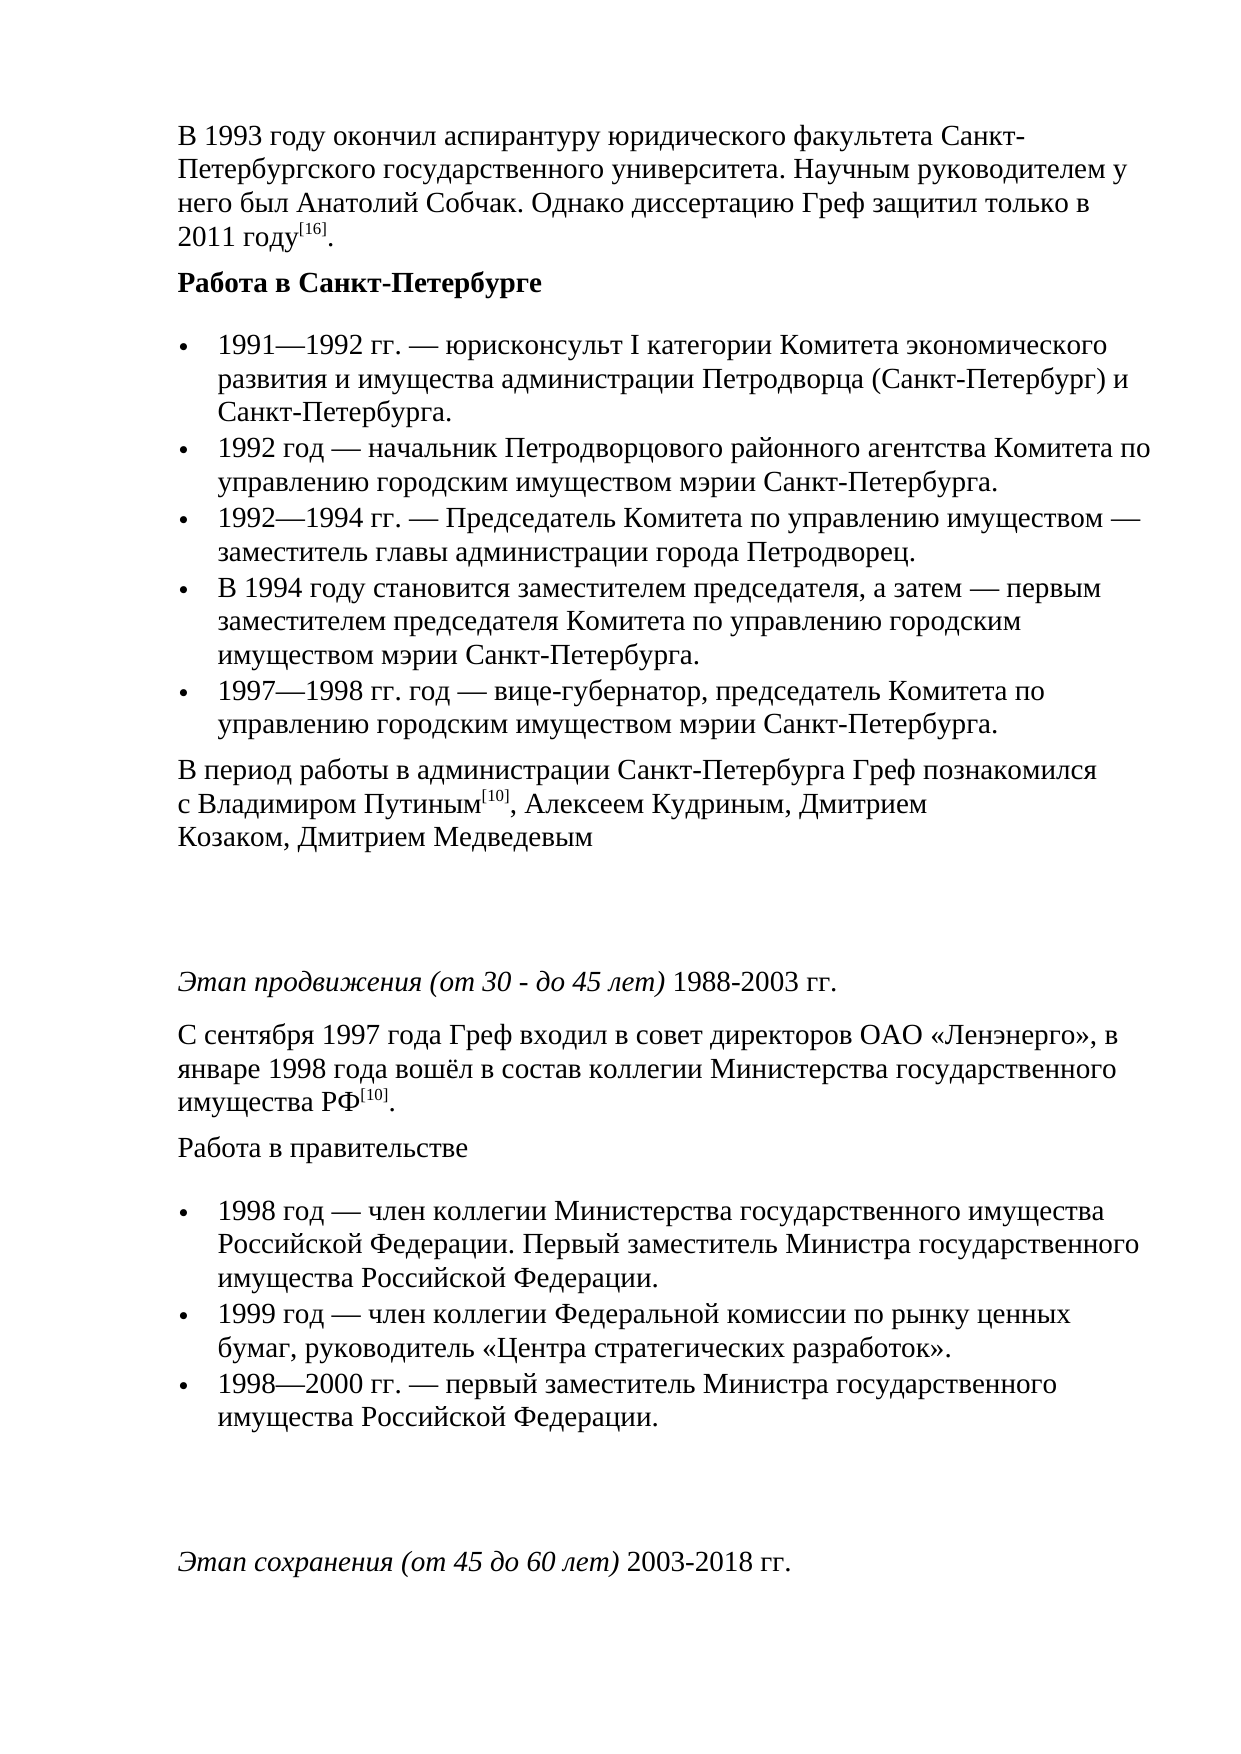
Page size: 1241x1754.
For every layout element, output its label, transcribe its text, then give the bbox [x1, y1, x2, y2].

text Этап продвижения (от 30 - до 45 лет) 1988-2003 гг. [177, 964, 1152, 998]
list 1992—1994 гг. — Председатель Комитета по управлению имуществом — заместитель главы администрации города Петродворец. [180, 500, 1152, 567]
list 1998 год — член коллегии Министерства государственного имущества Российской Федерации. Первый заместитель Министра государственного имущества Российской Федерации. [180, 1193, 1152, 1294]
list 1999 год — член коллегии Федеральной комиссии по рынку ценных бумаг, руководитель «Центра стратегических разработок». [180, 1296, 1152, 1363]
text С сентября 1997 года Греф входил в совет директоров ОАО «Ленэнерго», в январе 1998 года вошёл в состав коллегии Министерства государственного имущества РФ[10]. [177, 1017, 1152, 1118]
list В 1994 году становится заместителем председателя, а затем — первым заместителем председателя Комитета по управлению городским имуществом мэрии Санкт-Петербурга. [180, 570, 1152, 670]
text Этап сохранения (от 45 до 60 лет) 2003-2018 гг. [177, 1544, 1152, 1578]
list 1992 год — начальник Петродворцового районного агентства Комитета по управлению городским имуществом мэрии Санкт-Петербурга. [180, 431, 1152, 498]
text Работа в правительстве [177, 1130, 1152, 1164]
text В период работы в администрации Санкт-Петербурга Греф познакомился с Владимиром Путиным[10], Алексеем Кудриным, Дмитрием Козаком, Дмитрием Медведевым [177, 752, 1152, 853]
list 1998—2000 гг. — первый заместитель Министра государственного имущества Российской Федерации. [180, 1366, 1152, 1433]
text В 1993 году окончил аспирантуру юридического факультета Санкт-Петербургского государственного университета. Научным руководителем у него был Анатолий Собчак. Однако диссертацию Греф защитил только в 2011 году[16]. [177, 118, 1152, 252]
list 1997—1998 гг. год — вице-губернатор, председатель Комитета по управлению городским имуществом мэрии Санкт-Петербурга. [180, 673, 1152, 740]
list 1991—1992 гг. — юрисконсульт I категории Комитета экономического развития и имущества администрации Петродворца (Санкт-Петербург) и Санкт-Петербурга. [180, 327, 1152, 428]
text Работа в Санкт-Петербурге [177, 265, 1152, 298]
